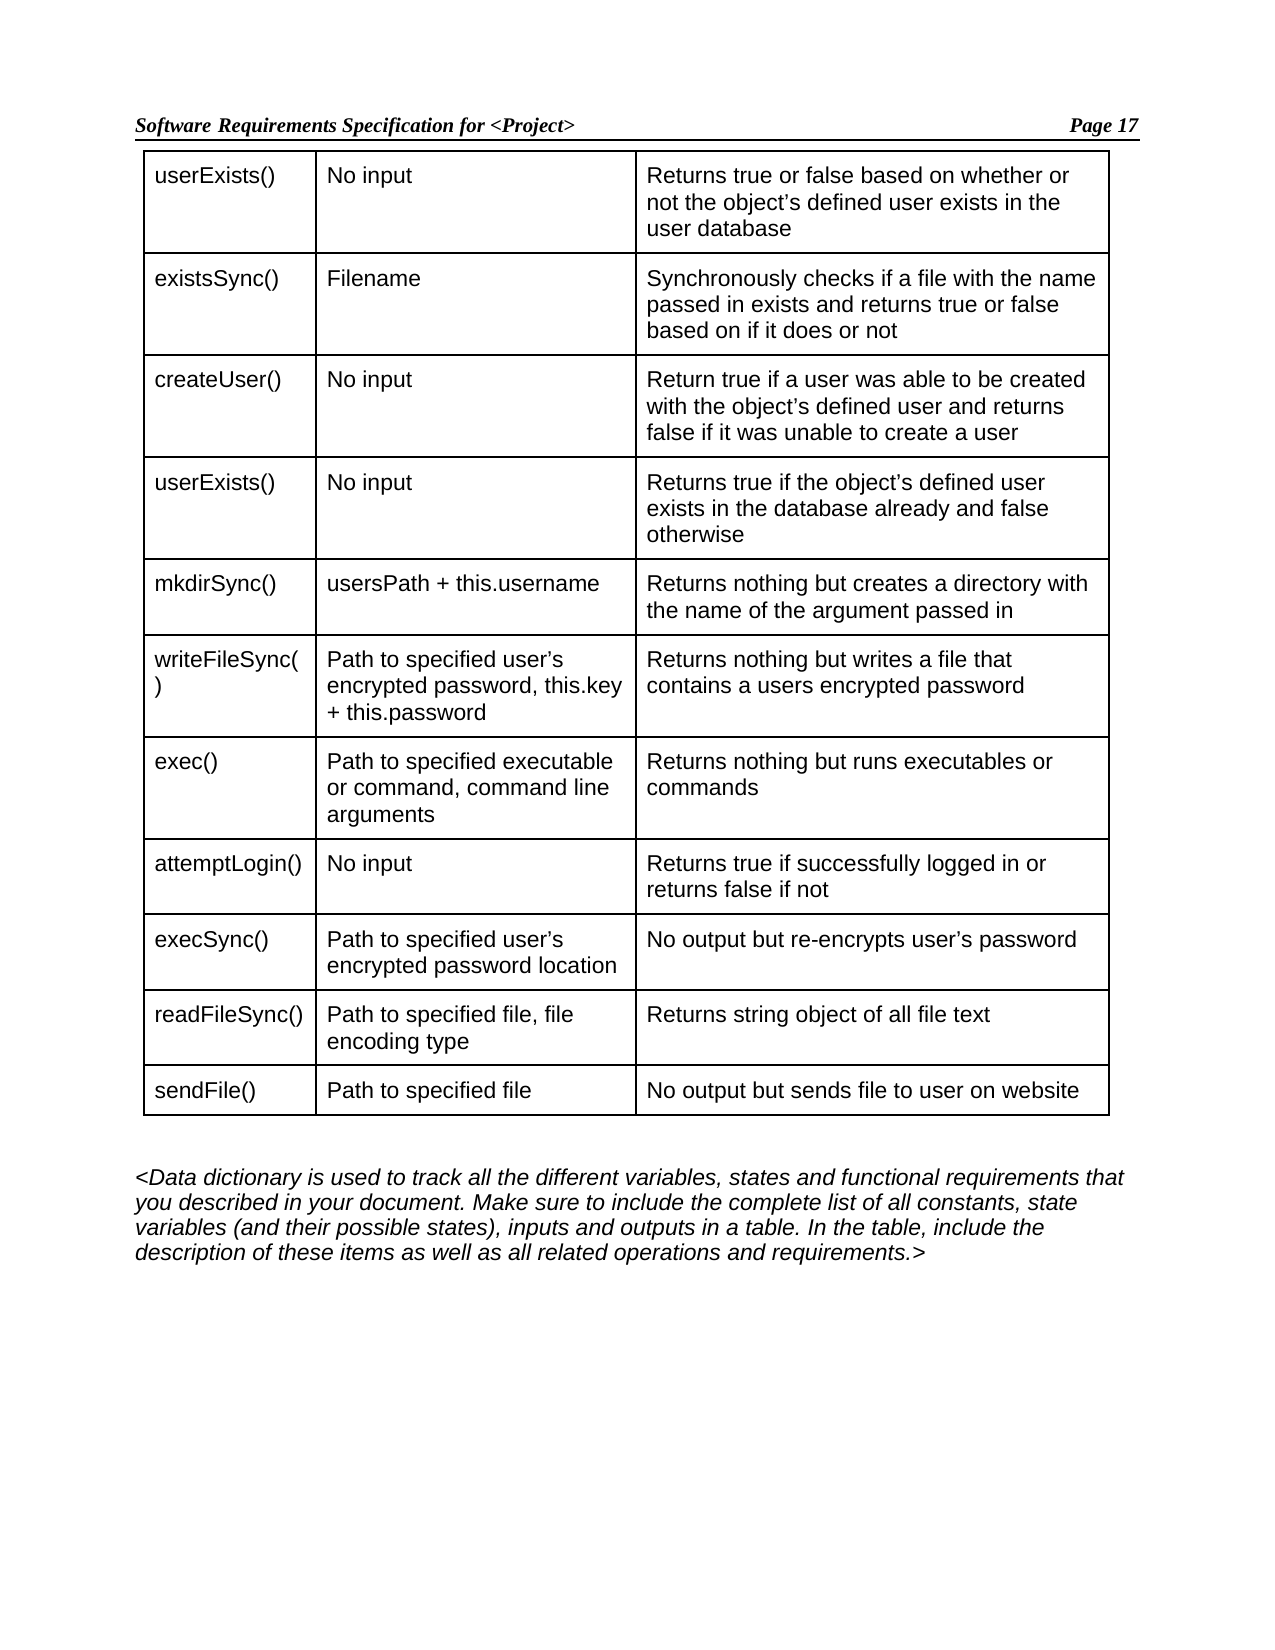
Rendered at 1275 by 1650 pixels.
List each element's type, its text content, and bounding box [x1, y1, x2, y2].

table_cell createUser() [145, 356, 315, 456]
table_cell usersPath + this.username [317, 560, 635, 633]
table_cell No input [317, 356, 635, 456]
table_cell execSync() [145, 915, 315, 989]
table_cell userExists() [145, 152, 315, 252]
table_cell userExists() [145, 458, 315, 558]
table_cell attemptLogin() [145, 840, 315, 913]
table_cell Path to specified file, file encoding type [317, 991, 635, 1064]
table_cell Filename [317, 254, 635, 354]
table_cell mkdirSync() [145, 560, 315, 633]
table_cell Returns true or false based on whether or not the object’s defined user exists in the user database [637, 152, 1108, 252]
table_cell Returns nothing but writes a file that contains a users encrypted password [637, 636, 1108, 736]
table_cell Return true if a user was able to be created with the object’s defined user and returns false if it was unable to create a user [637, 356, 1108, 456]
table_cell Path to specified user’s encrypted password location [317, 915, 635, 989]
table_cell Returns nothing but runs executables or commands [637, 738, 1108, 837]
table_cell Path to specified executable or command, command line arguments [317, 738, 635, 837]
table_cell No input [317, 840, 635, 913]
table_cell Synchronously checks if a file with the name passed in exists and returns true or false based on if it does or not [637, 254, 1108, 354]
table_cell Returns true if successfully logged in or returns false if not [637, 840, 1108, 913]
table_cell Returns string object of all file text [637, 991, 1108, 1064]
table_cell Path to specified user’s encrypted password, this.key + this.password [317, 636, 635, 736]
table_cell writeFileSync() [145, 636, 315, 736]
table_cell existsSync() [145, 254, 315, 354]
table_cell readFileSync() [145, 991, 315, 1064]
table_cell Path to specified file [317, 1066, 635, 1114]
table_cell exec() [145, 738, 315, 837]
table_cell sendFile() [145, 1066, 315, 1114]
table_cell No output but re-encrypts user’s password [637, 915, 1108, 989]
table_cell Returns true if the object’s defined user exists in the database already and false otherwise [637, 458, 1108, 558]
table_cell No output but sends file to user on website [637, 1066, 1108, 1114]
table_cell No input [317, 458, 635, 558]
table_cell Returns nothing but creates a directory with the name of the argument passed in [637, 560, 1108, 633]
table_cell No input [317, 152, 635, 252]
text <Data dictionary is used to track all the different variables, states and functional requirements that you described in your document. Make sure to include the complete list of all constants, state variables (and their possible states), inputs and outputs in a table. In the table, include the description of these items as well as all related operations and requirements.> [135, 1166, 1140, 1266]
